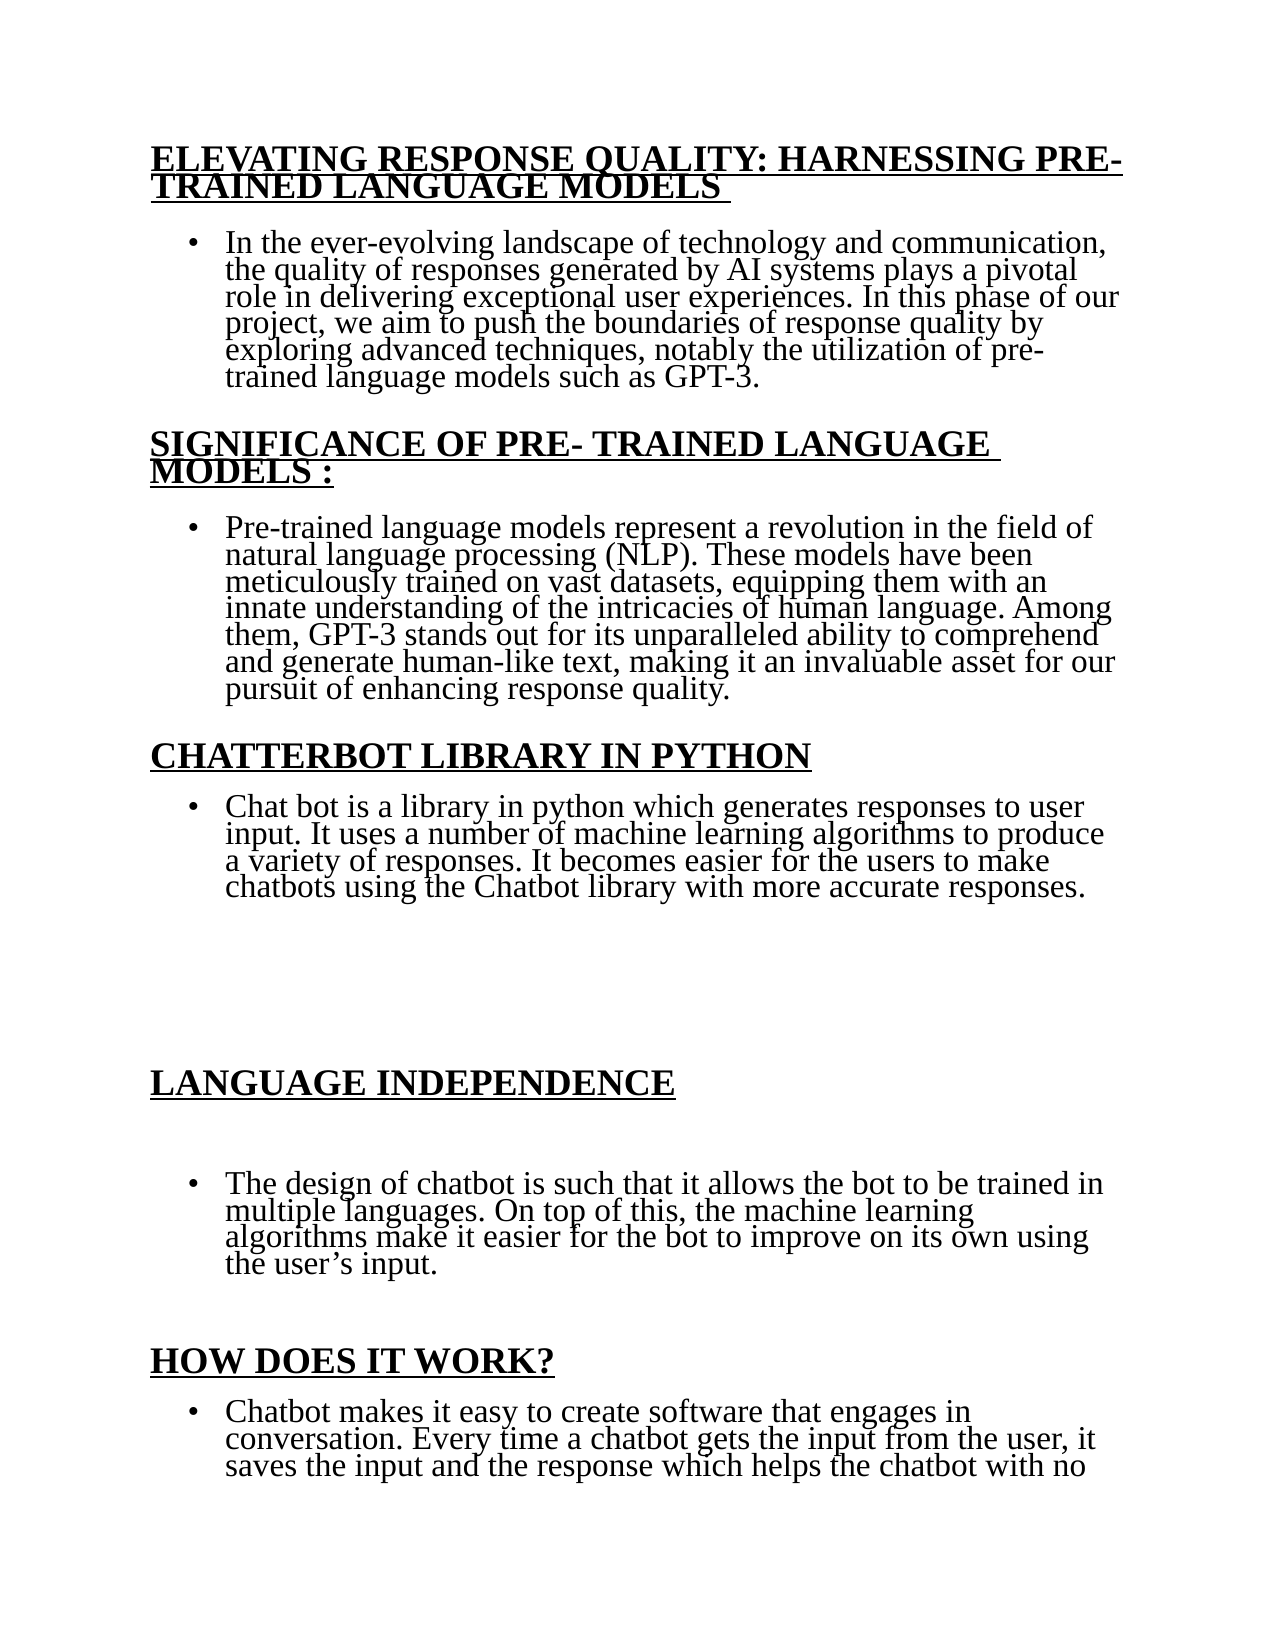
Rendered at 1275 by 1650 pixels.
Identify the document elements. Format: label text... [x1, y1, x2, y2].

list In the ever-evolving landscape of technology and communication, the quality of responses generated by AI systems plays a pivotal role in delivering exceptional user experiences. In this phase of our project, we aim to push the boundaries of response quality by exploring advanced techniques, notably the utilization of pre-trained language models such as GPT-3. [187, 232, 1122, 393]
list The design of chatbot is such that it allows the bot to be trained in multiple languages. On top of this, the machine learning algorithms make it easier for the bot to improve on its own using the user’s input. [187, 1173, 1125, 1280]
text ELEVATING RESPONSE QUALITY: HARNESSING PRE-TRAINED LANGUAGE MODELS [150, 150, 1125, 204]
text SIGNIFICANCE OF PRE- TRAINED LANGUAGE MODELS : [149, 435, 1125, 489]
text LANGUAGE INDEPENDENCE [150, 1074, 1125, 1101]
text CHATTERBOT LIBRARY IN PYTHON [150, 746, 1125, 773]
text HOW DOES IT WORK? [150, 1352, 1125, 1379]
list Chat bot is a library in python which generates responses to user input. It uses a number of machine learning algorithms to produce a variety of responses. It becomes easier for the users to make chatbots using the Chatbot library with more accurate responses. [187, 796, 1125, 903]
list Pre-trained language models represent a revolution in the field of natural language processing (NLP). These models have been meticulously trained on vast datasets, equipping them with an innate understanding of the intricacies of human language. Among them, GPT-3 stands out for its unparalleled ability to comprehend and generate human-like text, making it an invaluable asset for our pursuit of enhancing response quality. [187, 517, 1125, 705]
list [187, 1401, 1125, 1482]
